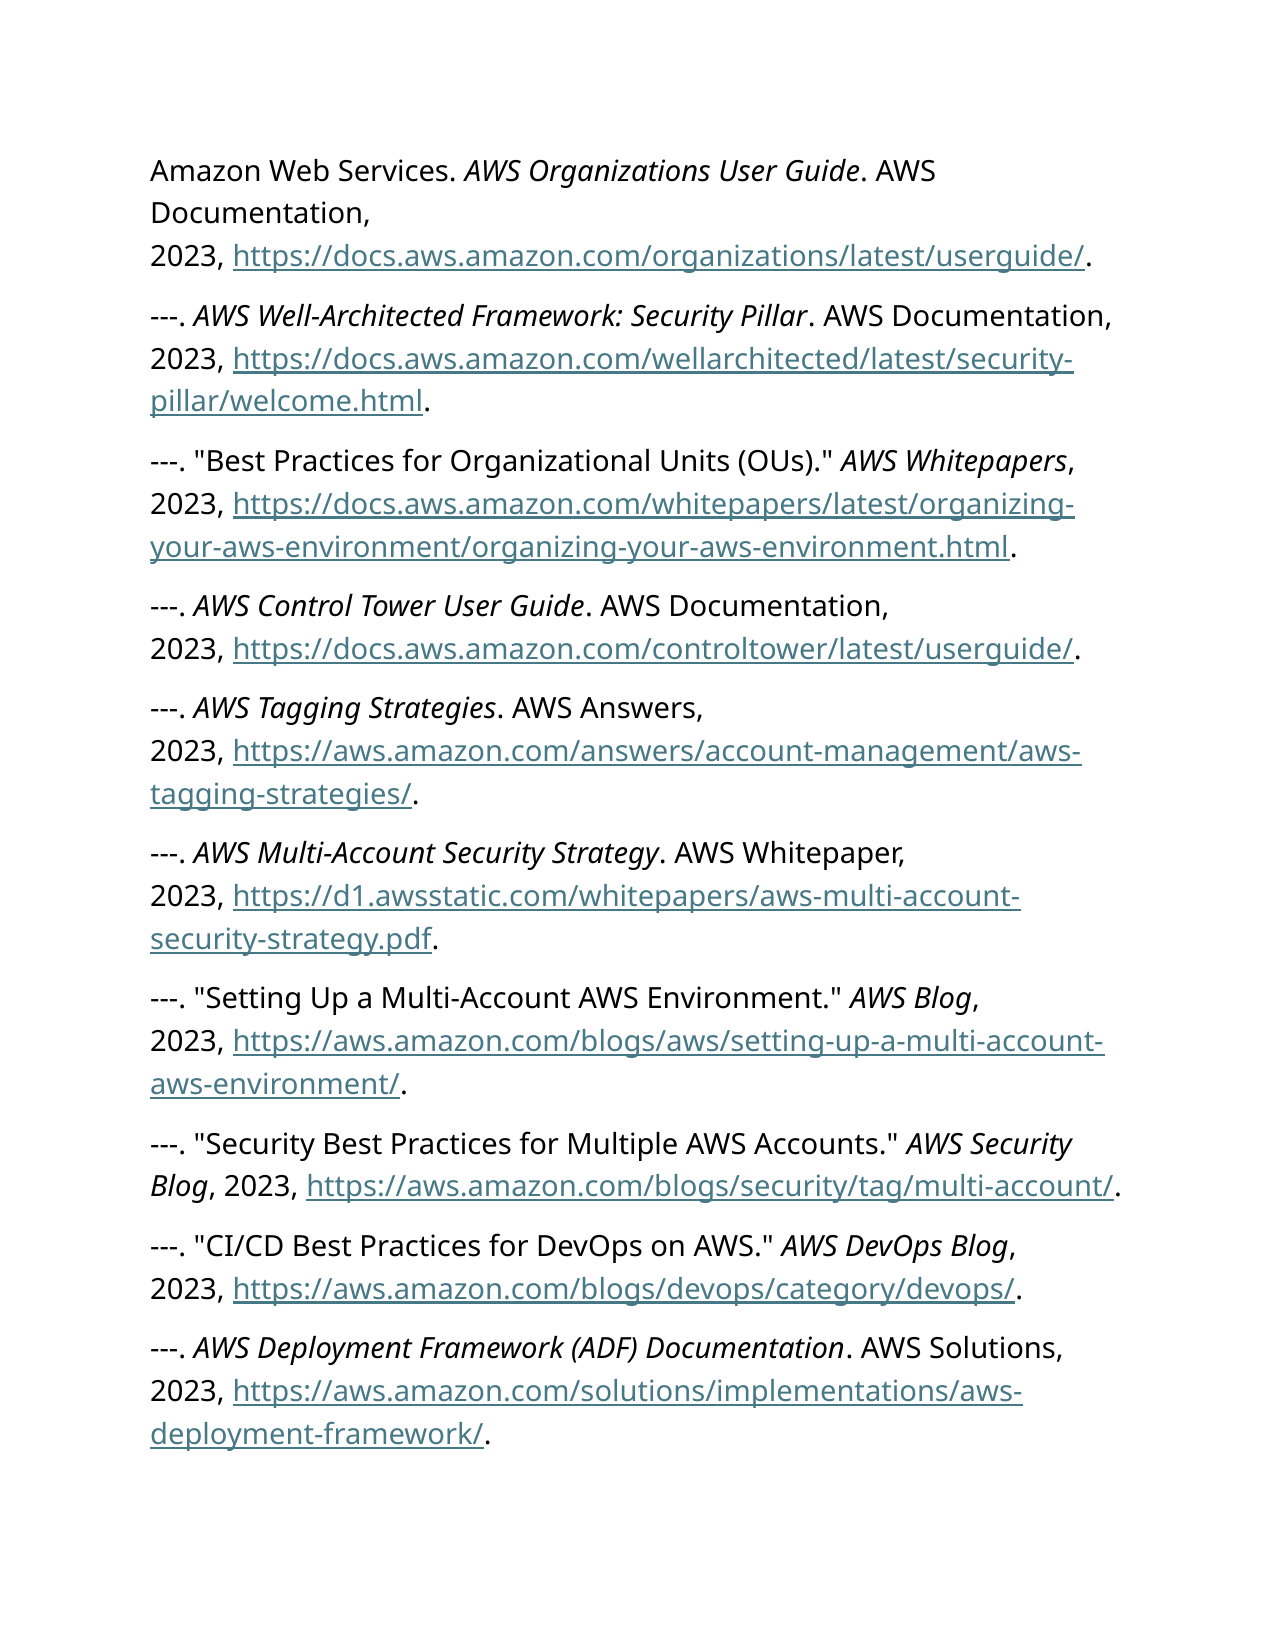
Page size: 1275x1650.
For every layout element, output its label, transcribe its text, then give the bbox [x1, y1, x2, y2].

text Amazon Web Services. AWS Organizations User Guide. AWS Documentation, 2023, https://docs.aws.amazon.com/organizations/latest/userguide/. [150, 150, 1125, 275]
text ---. "CI/CD Best Practices for DevOps on AWS." AWS DevOps Blog, 2023, https://aws.amazon.com/blogs/devops/category/devops/. [150, 1225, 1125, 1308]
text ---. AWS Control Tower User Guide. AWS Documentation, 2023, https://docs.aws.amazon.com/controltower/latest/userguide/. [150, 585, 1125, 668]
text ---. "Setting Up a Multi-Account AWS Environment." AWS Blog, 2023, https://aws.amazon.com/blogs/aws/setting-up-a-multi-account-aws-environment/. [150, 978, 1125, 1103]
text ---. AWS Multi-Account Security Strategy. AWS Whitepaper, 2023, https://d1.awsstatic.com/whitepapers/aws-multi-account-security-strategy.pdf. [150, 833, 1125, 958]
text ---. AWS Well-Architected Framework: Security Pillar. AWS Documentation, 2023, https://docs.aws.amazon.com/wellarchitected/latest/security-pillar/welcome.html. [150, 295, 1125, 420]
text ---. AWS Deployment Framework (ADF) Documentation. AWS Solutions, 2023, https://aws.amazon.com/solutions/implementations/aws-deployment-framework/. [150, 1327, 1125, 1453]
text ---. AWS Tagging Strategies. AWS Answers, 2023, https://aws.amazon.com/answers/account-management/aws-tagging-strategies/. [150, 688, 1125, 813]
text ---. "Best Practices for Organizational Units (OUs)." AWS Whitepapers, 2023, https://docs.aws.amazon.com/whitepapers/latest/organizing-your-aws-environment/organizing-your-aws-environment.html. [150, 440, 1125, 566]
text ---. "Security Best Practices for Multiple AWS Accounts." AWS Security Blog, 2023, https://aws.amazon.com/blogs/security/tag/multi-account/. [150, 1123, 1125, 1205]
